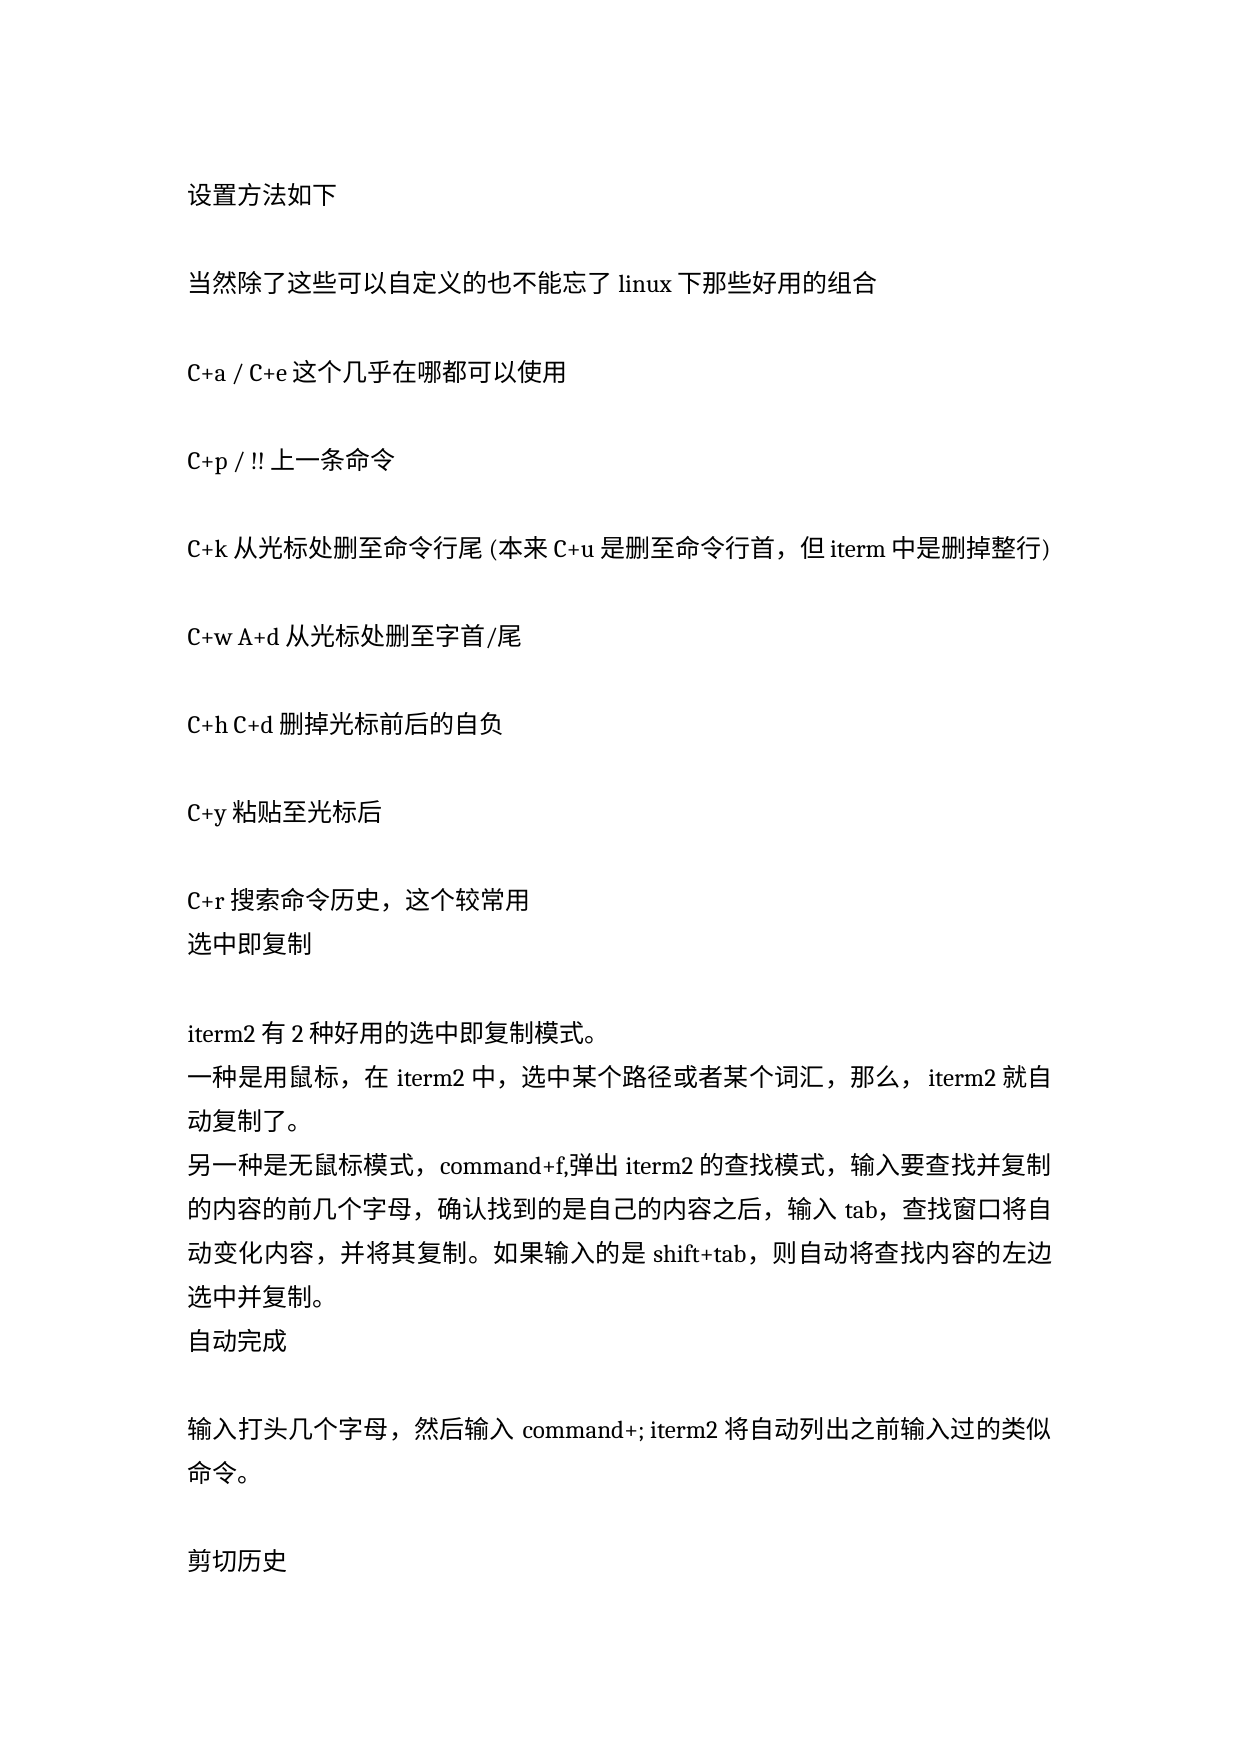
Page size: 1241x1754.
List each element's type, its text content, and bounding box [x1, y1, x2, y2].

text 设置方法如下 [187, 172, 1053, 216]
text C+w A+d 从光标处删至字首/尾 [187, 613, 1053, 657]
text C+r 搜索命令历史，这个较常用 [187, 877, 1053, 921]
text C+p / !! 上一条命令 [187, 436, 1053, 480]
text 输入打头几个字母，然后输入 command+; iterm2 将自动列出之前输入过的类似命令。 [187, 1406, 1053, 1494]
text C+y 粘贴至光标后 [187, 789, 1053, 833]
text iterm2 有 2 种好用的选中即复制模式。 [187, 1009, 1053, 1053]
text 另一种是无鼠标模式，command+f,弹出 iterm2 的查找模式，输入要查找并复制的内容的前几个字母，确认找到的是自己的内容之后，输入 tab，查找窗口将自动变化内容，并将其复制。如果输入的是 shift+tab，则自动将查找内容的左边选中并复制。 [187, 1141, 1053, 1318]
text 选中即复制 [187, 921, 1053, 965]
text C+h C+d 删掉光标前后的自负 [187, 701, 1053, 745]
text 剪切历史 [187, 1538, 1053, 1582]
text C+a / C+e 这个几乎在哪都可以使用 [187, 348, 1053, 392]
text 一种是用鼠标，在 iterm2 中，选中某个路径或者某个词汇，那么，iterm2 就自动复制了。 [187, 1053, 1053, 1141]
text 自动完成 [187, 1318, 1053, 1362]
text C+k 从光标处删至命令行尾 (本来 C+u 是删至命令行首，但iterm中是删掉整行) [187, 524, 1053, 568]
text 当然除了这些可以自定义的也不能忘了 linux 下那些好用的组合 [187, 260, 1053, 304]
